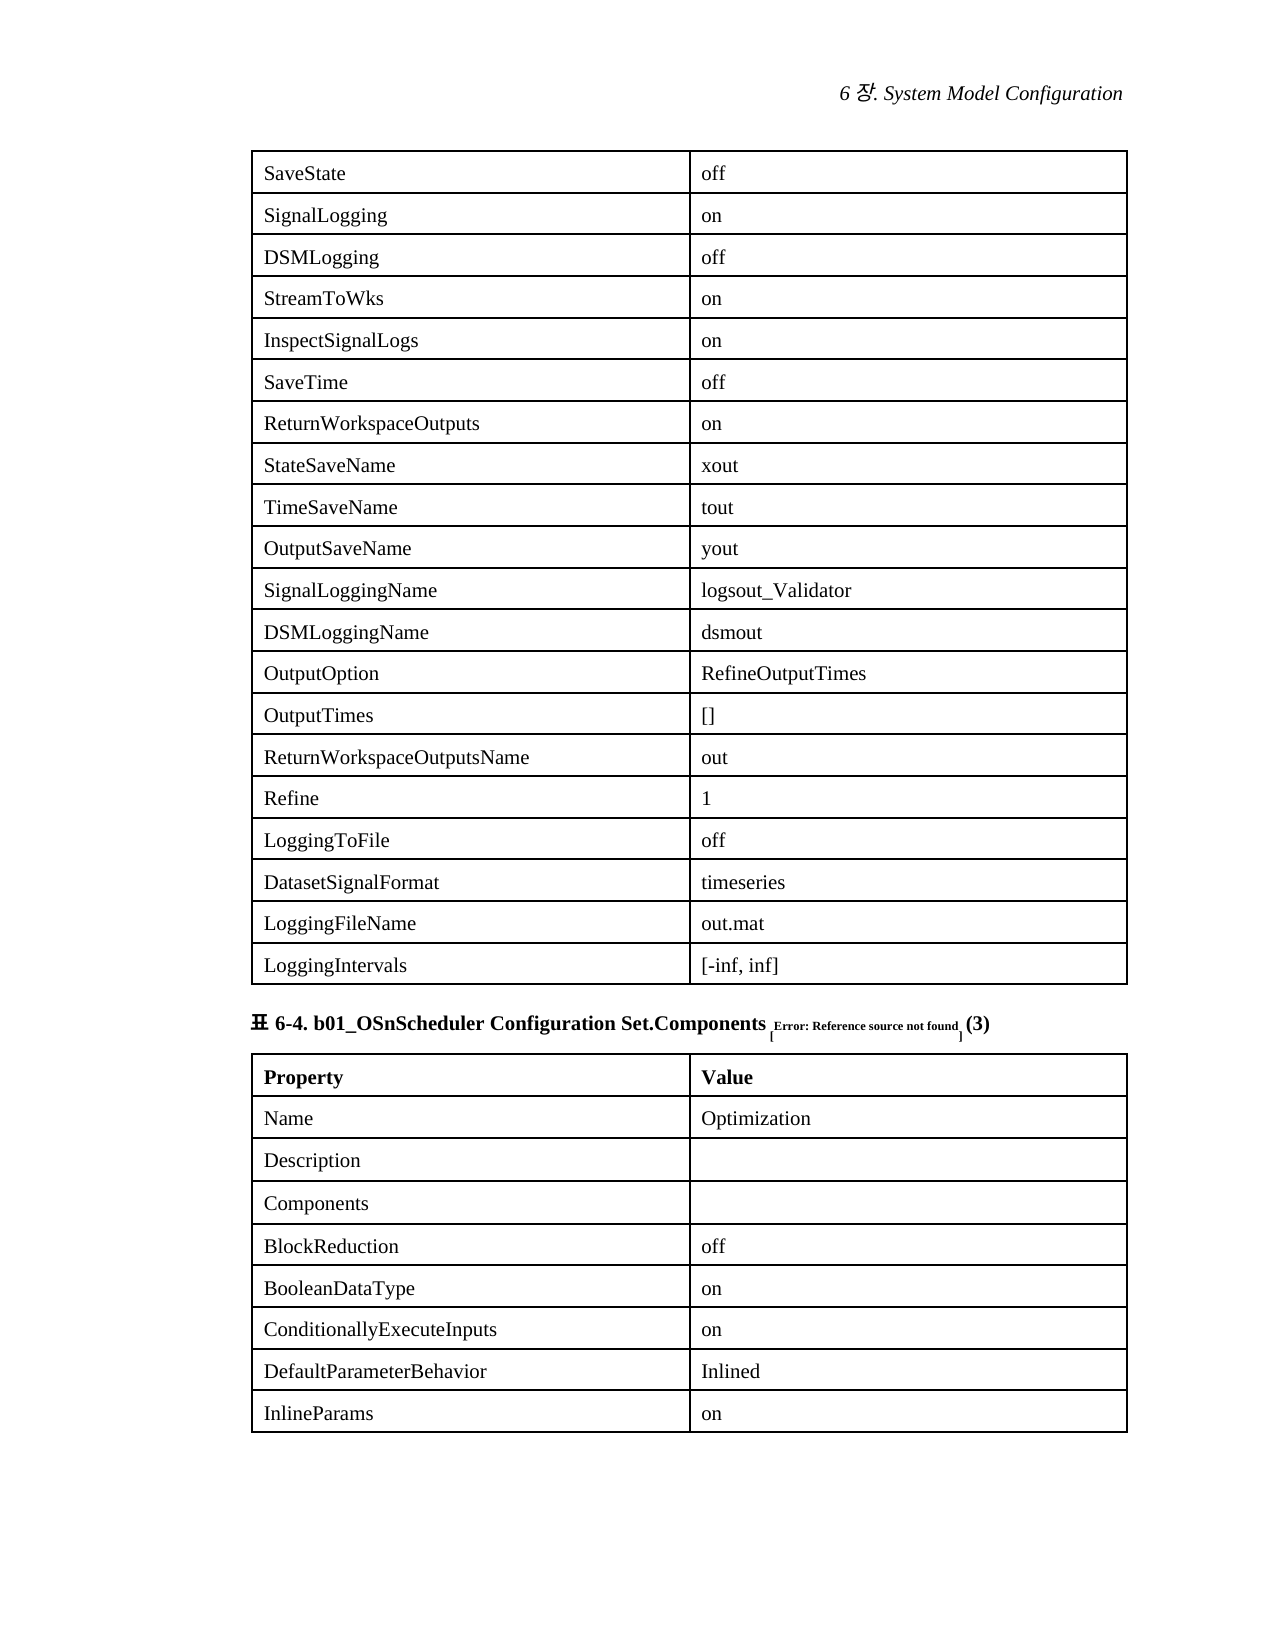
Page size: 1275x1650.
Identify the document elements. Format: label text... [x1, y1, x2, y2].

table_cell Description [253, 1139, 689, 1179]
table_cell [691, 1182, 1126, 1223]
table_cell off [691, 235, 1126, 275]
table_cell LoggingToFile [253, 819, 689, 858]
table_header Value [691, 1055, 1126, 1095]
table_cell [691, 1139, 1126, 1179]
table_cell StateSaveName [253, 444, 689, 483]
table_cell off [691, 152, 1126, 192]
table_cell [] [691, 694, 1126, 733]
table_cell Refine [253, 777, 689, 817]
table_cell SignalLogging [253, 194, 689, 233]
table_cell ReturnWorkspaceOutputs [253, 402, 689, 442]
table_cell on [691, 194, 1126, 233]
table_cell RefineOutputTimes [691, 652, 1126, 692]
table_cell OutputOption [253, 652, 689, 692]
table_cell xout [691, 444, 1126, 483]
table_cell [-inf, inf] [691, 944, 1126, 983]
table_cell Inlined [691, 1350, 1126, 1389]
table_cell TimeSaveName [253, 485, 689, 525]
table_cell OutputSaveName [253, 527, 689, 567]
table_cell on [691, 1266, 1126, 1306]
table_cell DSMLoggingName [253, 610, 689, 650]
table_cell SaveTime [253, 360, 689, 400]
table_cell LoggingIntervals [253, 944, 689, 983]
table_cell ConditionallyExecuteInputs [253, 1308, 689, 1348]
table_cell OutputTimes [253, 694, 689, 733]
table_cell LoggingFileName [253, 902, 689, 942]
table_cell InlineParams [253, 1391, 689, 1431]
table_cell timeseries [691, 860, 1126, 900]
table_cell InspectSignalLogs [253, 319, 689, 358]
table_cell ReturnWorkspaceOutputsName [253, 735, 689, 775]
table_cell off [691, 819, 1126, 858]
table_cell DSMLogging [253, 235, 689, 275]
table_cell dsmout [691, 610, 1126, 650]
table_cell off [691, 360, 1126, 400]
table_cell on [691, 1308, 1126, 1348]
table_cell on [691, 277, 1126, 317]
table_cell Optimization [691, 1097, 1126, 1137]
table_cell tout [691, 485, 1126, 525]
text 표 6-4. b01_OSnScheduler Configuration Set.Components [34] (3) [250, 1006, 1125, 1043]
table_cell logsout_Validator [691, 569, 1126, 608]
table_cell Name [253, 1097, 689, 1137]
table_cell DatasetSignalFormat [253, 860, 689, 900]
table_cell yout [691, 527, 1126, 567]
table_cell off [691, 1225, 1126, 1264]
table_cell SignalLoggingName [253, 569, 689, 608]
table_cell BooleanDataType [253, 1266, 689, 1306]
table_cell BlockReduction [253, 1225, 689, 1264]
table_cell DefaultParameterBehavior [253, 1350, 689, 1389]
table_cell on [691, 1391, 1126, 1431]
table_cell on [691, 402, 1126, 442]
table_cell out.mat [691, 902, 1126, 942]
table_cell StreamToWks [253, 277, 689, 317]
table_cell on [691, 319, 1126, 358]
table_cell Components [253, 1182, 689, 1223]
table_cell out [691, 735, 1126, 775]
table_cell 1 [691, 777, 1126, 817]
table_cell SaveState [253, 152, 689, 192]
table_header Property [253, 1055, 689, 1095]
